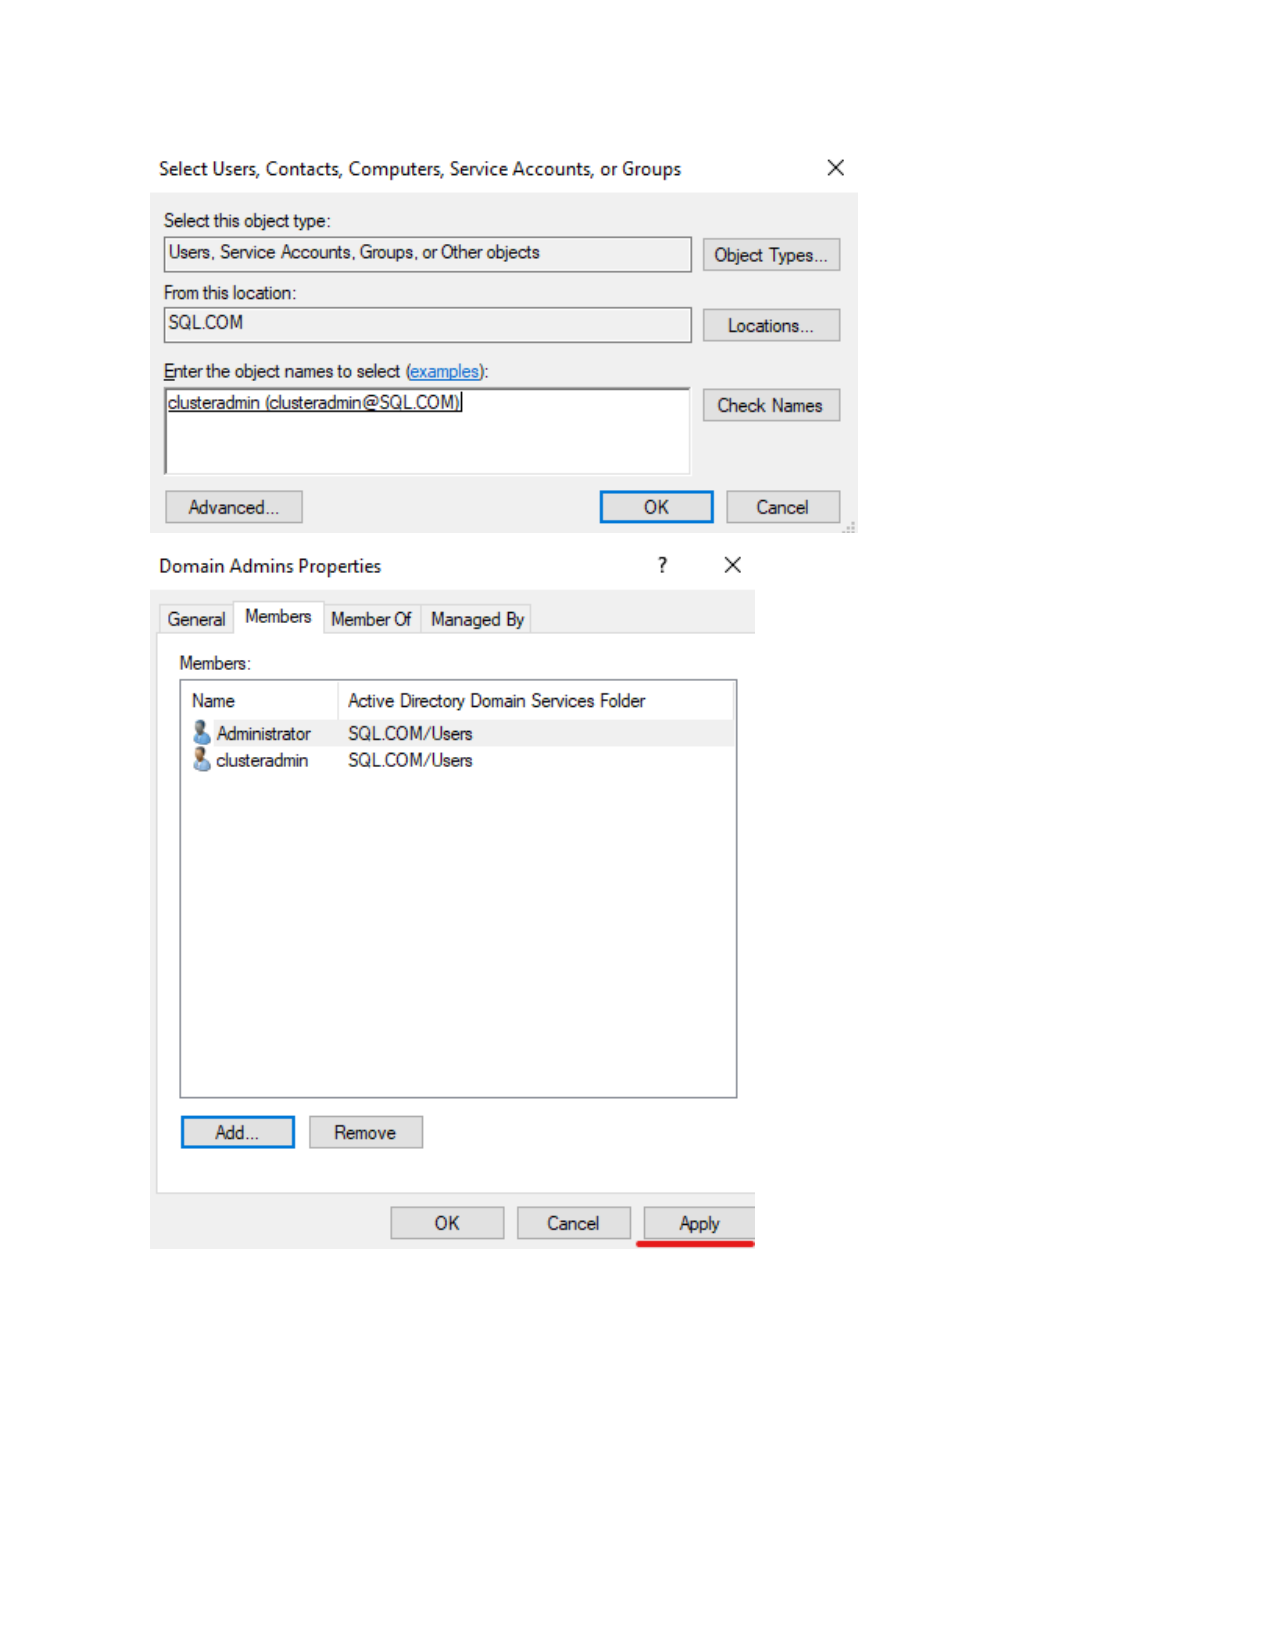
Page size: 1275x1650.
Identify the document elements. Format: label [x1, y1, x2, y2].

picture [150, 150, 858, 533]
picture [150, 551, 755, 1249]
